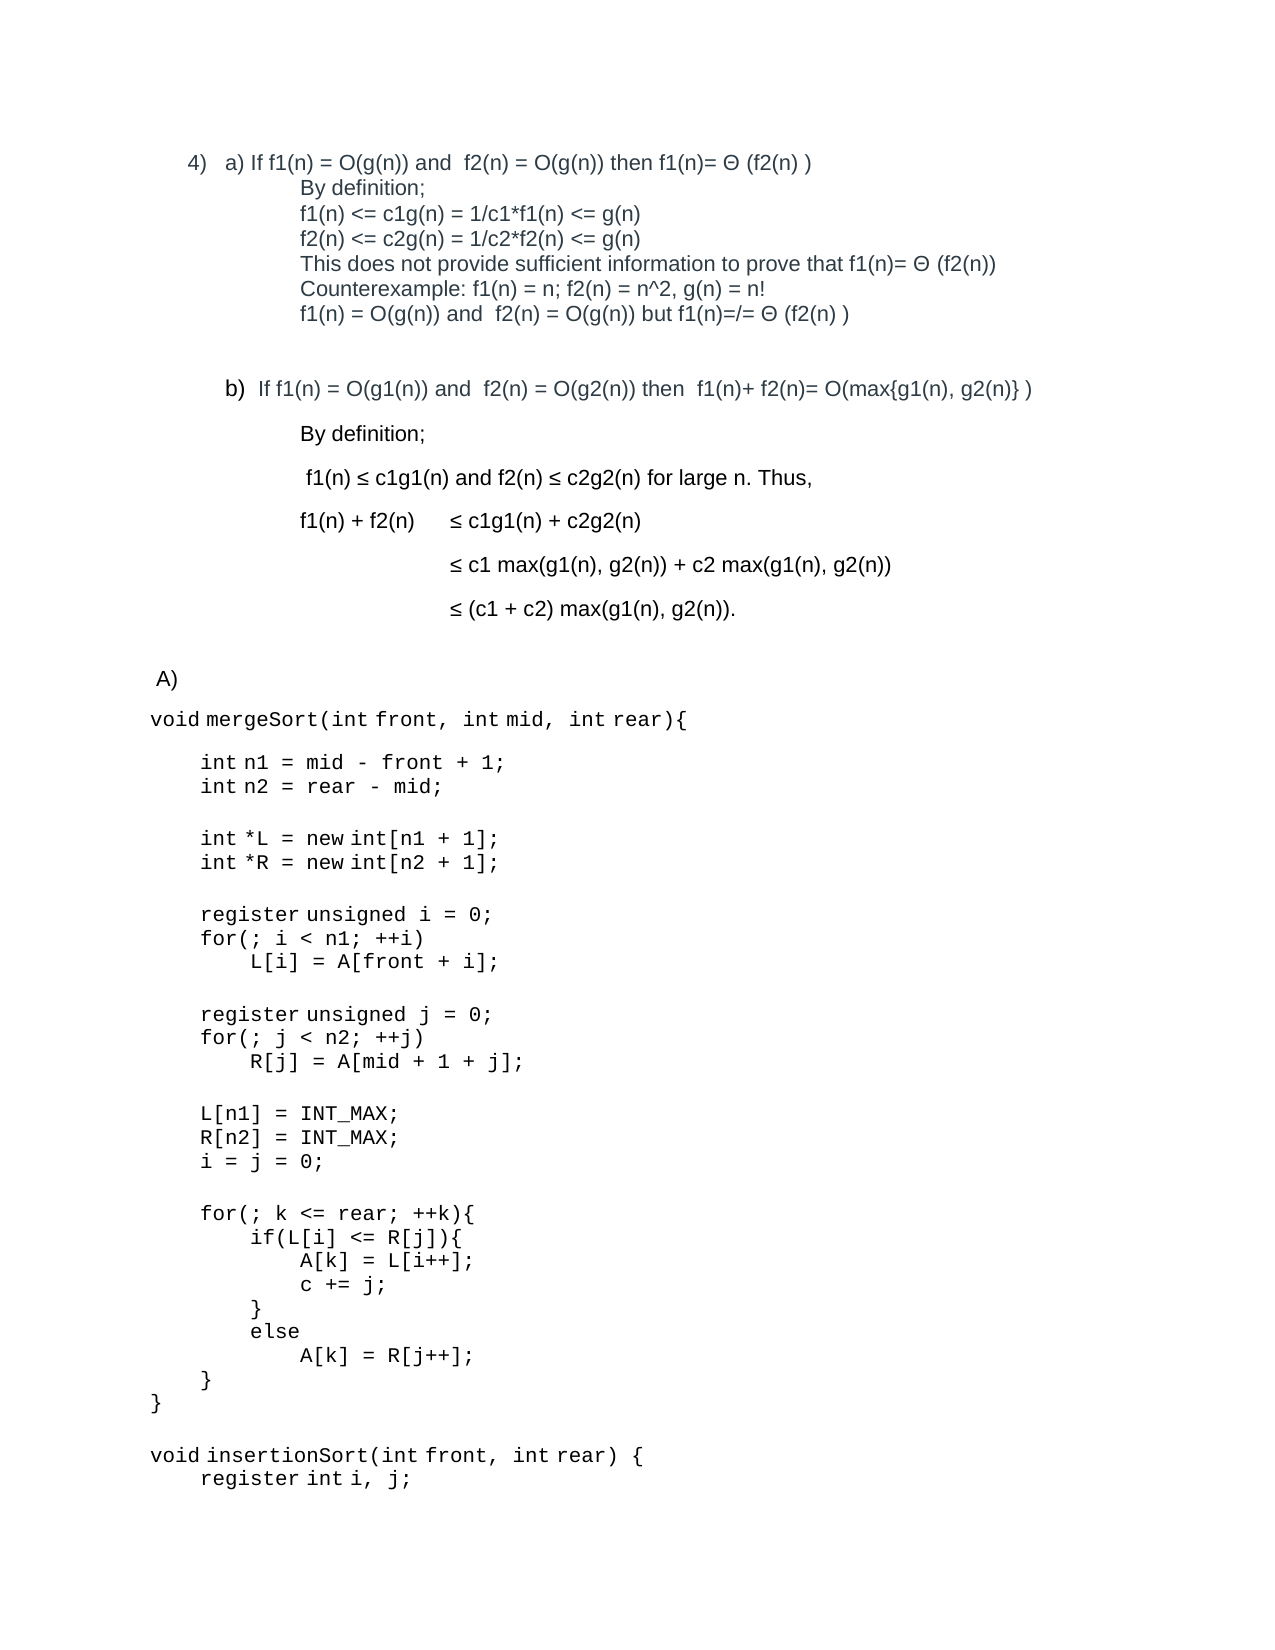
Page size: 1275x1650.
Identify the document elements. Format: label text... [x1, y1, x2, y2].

text By definition; [300, 421, 1125, 446]
text int n2 = rear - mid; [150, 776, 1125, 799]
text i = j = 0; [150, 1151, 1125, 1174]
list Counterexample: f1(n) = n; f2(n) = n^2, g(n) = n! [300, 276, 1125, 301]
list This does not provide sufficient information to prove that f1(n)= Θ (f2(n)) [300, 251, 1125, 276]
text if(L[i] <= R[j]){ [150, 1227, 1125, 1250]
text L[n1] = INT_MAX; [150, 1103, 1125, 1127]
text } [150, 1392, 1125, 1416]
text void mergeSort(int front, int mid, int rear){ [150, 709, 1125, 733]
text R[n2] = INT_MAX; [150, 1127, 1125, 1151]
text A[k] = L[i++]; [150, 1250, 1125, 1274]
text } [150, 1369, 1125, 1392]
list By definition; [300, 175, 1125, 200]
text register unsigned j = 0; [150, 1004, 1125, 1027]
list f1(n) = O(g(n)) and f2(n) = O(g(n)) but f1(n)=/= Θ (f2(n) ) [300, 301, 1125, 326]
text b) If f1(n) = O(g1(n)) and f2(n) = O(g2(n)) then f1(n)+ f2(n)= O(max{g1(n), g2(n)} ) [150, 375, 1125, 402]
text register unsigned i = 0; [150, 904, 1125, 928]
text f1(n) ≤ c1g1(n) and f2(n) ≤ c2g2(n) for large n. Thus, [300, 464, 1125, 490]
text f1(n) + f2(n) ≤ c1g1(n) + c2g2(n) [300, 508, 1125, 534]
text register int i, j; [150, 1468, 1125, 1492]
text int *L = new int[n1 + 1]; [150, 828, 1125, 852]
text A) [150, 666, 1125, 691]
text ≤ (c1 + c2) max(g1(n), g2(n)). [300, 596, 1125, 622]
text for(; i < n1; ++i) [150, 928, 1125, 951]
text L[i] = A[front + i]; [150, 951, 1125, 975]
text R[j] = A[mid + 1 + j]; [150, 1051, 1125, 1075]
list f2(n) <= c2g(n) = 1/c2*f2(n) <= g(n) [300, 226, 1125, 251]
text for(; j < n2; ++j) [150, 1027, 1125, 1051]
text c += j; [150, 1274, 1125, 1298]
text int *R = new int[n2 + 1]; [150, 852, 1125, 875]
list f1(n) <= c1g(n) = 1/c1*f1(n) <= g(n) [300, 200, 1125, 226]
text void insertionSort(int front, int rear) { [150, 1445, 1125, 1468]
list a) If f1(n) = O(g(n)) and f2(n) = O(g(n)) then f1(n)= Θ (f2(n) ) [187, 150, 1125, 175]
text int n1 = mid - front + 1; [150, 752, 1125, 776]
text A[k] = R[j++]; [150, 1345, 1125, 1369]
text else [150, 1321, 1125, 1345]
text ≤ c1 max(g1(n), g2(n)) + c2 max(g1(n), g2(n)) [300, 552, 1125, 578]
text } [150, 1298, 1125, 1321]
text for(; k <= rear; ++k){ [150, 1203, 1125, 1227]
